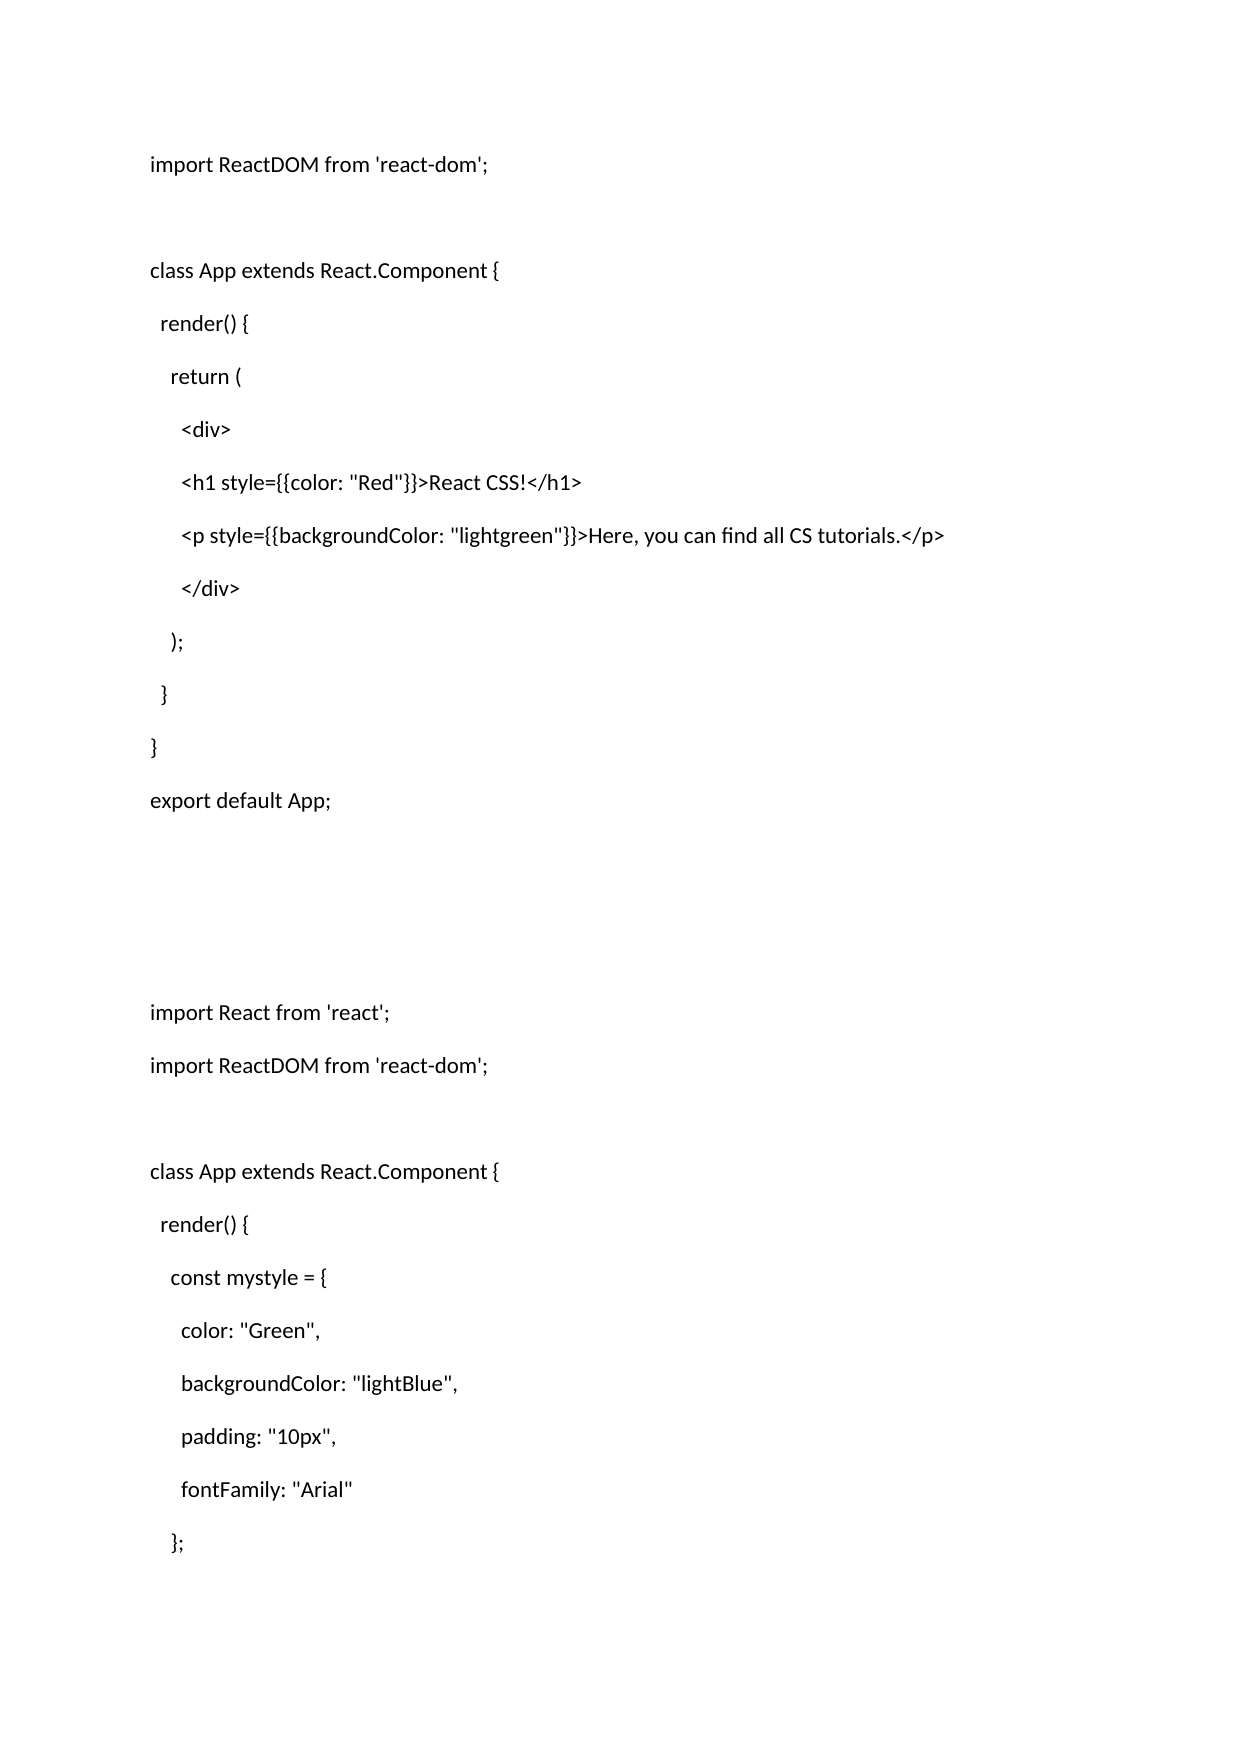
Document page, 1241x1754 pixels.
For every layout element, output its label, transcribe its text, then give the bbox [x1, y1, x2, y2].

text } [150, 733, 1090, 761]
text class App extends React.Component { [150, 256, 1090, 284]
text padding: "10px", [150, 1422, 1090, 1451]
text return ( [150, 362, 1090, 390]
text import ReactDOM from 'react-dom'; [150, 1051, 1090, 1079]
text const mystyle = { [150, 1263, 1090, 1291]
text ); [150, 627, 1090, 655]
text render() { [150, 1210, 1090, 1238]
text render() { [150, 309, 1090, 337]
text color: "Green", [150, 1316, 1090, 1344]
text backgroundColor: "lightBlue", [150, 1369, 1090, 1397]
text } [150, 680, 1090, 708]
text export default App; [150, 786, 1090, 814]
text }; [150, 1528, 1090, 1557]
text class App extends React.Component { [150, 1157, 1090, 1185]
text import ReactDOM from 'react-dom'; [150, 150, 1090, 178]
text <p style={{backgroundColor: "lightgreen"}}>Here, you can find all CS tutorials.</p> [150, 521, 1090, 549]
text <h1 style={{color: "Red"}}>React CSS!</h1> [150, 468, 1090, 496]
text import React from 'react'; [150, 998, 1090, 1026]
text <div> [150, 415, 1090, 443]
text fontFamily: "Arial" [150, 1476, 1090, 1503]
text </div> [150, 574, 1090, 602]
